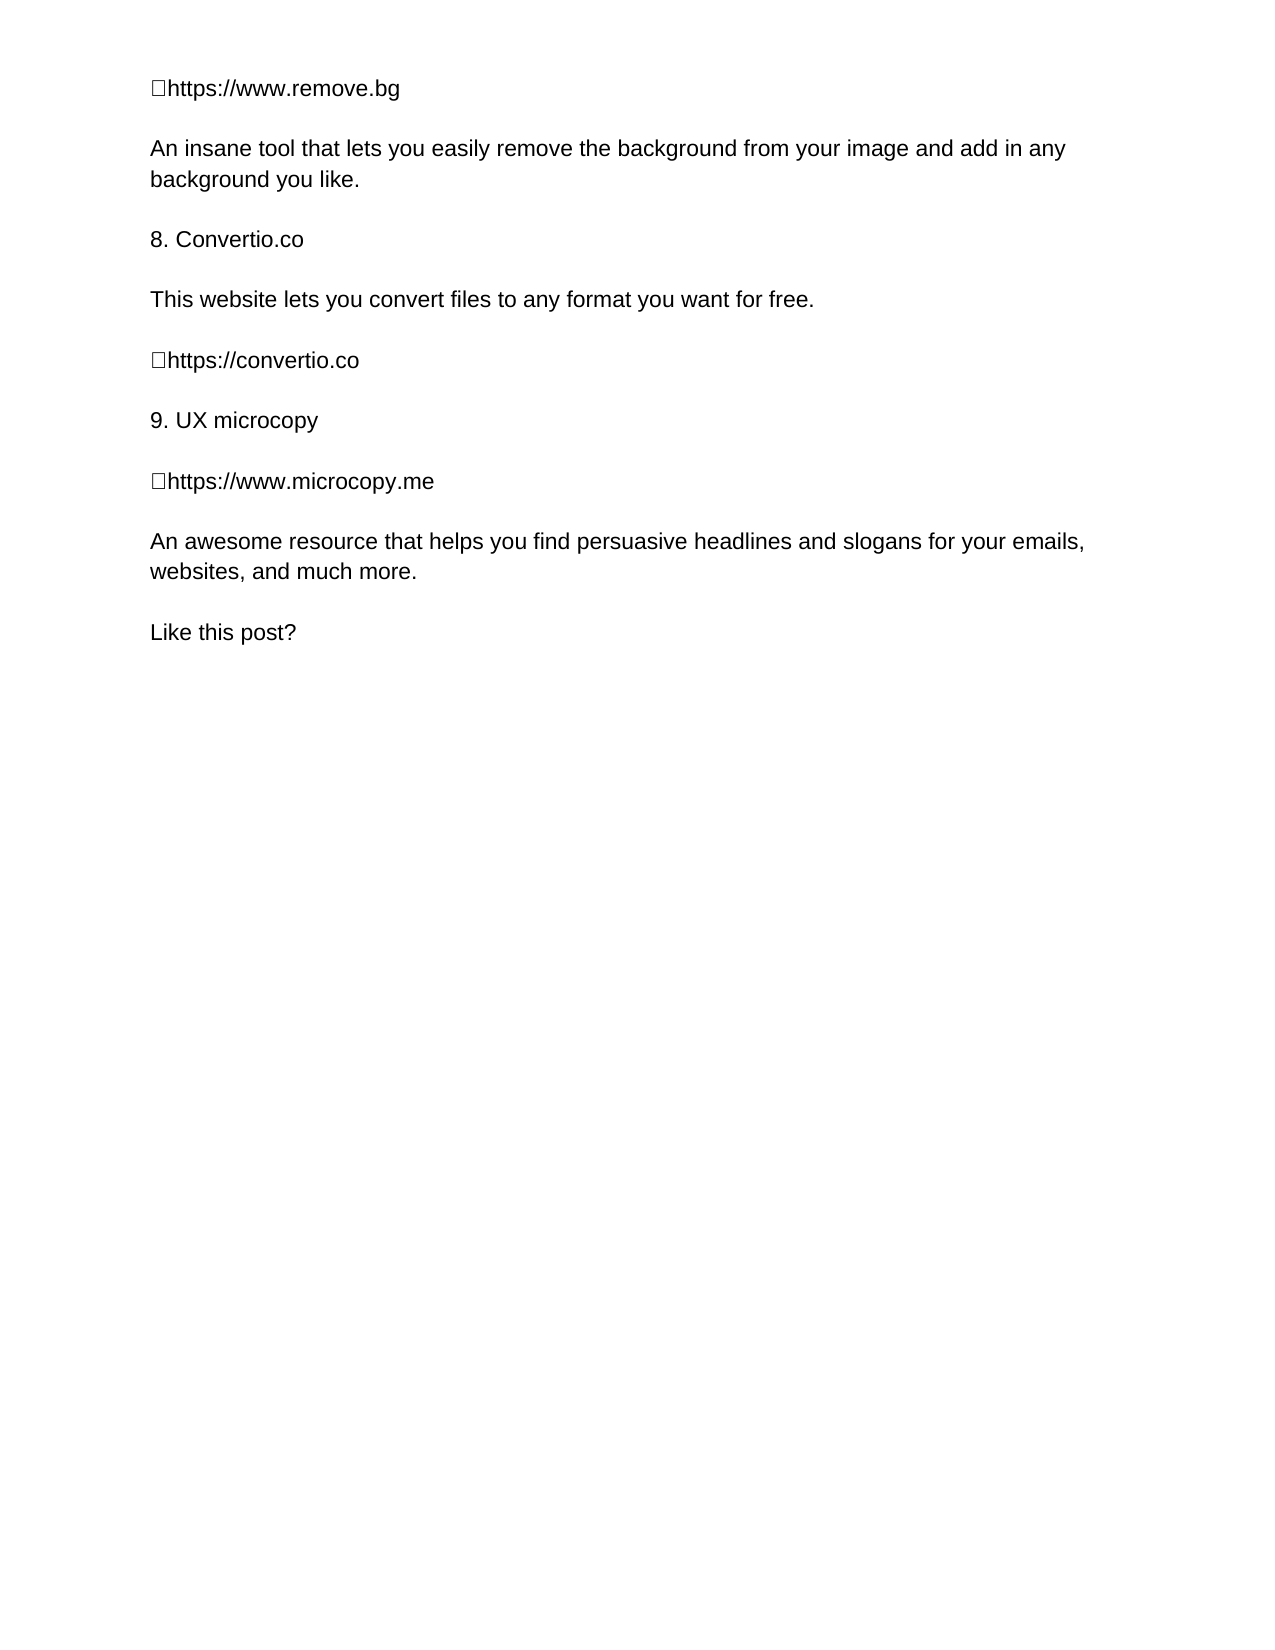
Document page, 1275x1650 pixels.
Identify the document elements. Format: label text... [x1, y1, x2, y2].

text This website lets you convert files to any format you want for free. [150, 286, 1125, 313]
text An insane tool that lets you easily remove the background from your image and add in any background you like. [150, 135, 1125, 192]
text 9. UX microcopy [150, 407, 1125, 434]
text An awesome resource that helps you find persuasive headlines and slogans for your emails, websites, and much more. [150, 528, 1125, 585]
text 🔗https://www.microcopy.me [150, 468, 1125, 494]
text 🔗https://convertio.co [150, 347, 1125, 373]
text 8. Convertio.co [150, 226, 1125, 252]
text Like this post? [150, 619, 1125, 645]
text 🔗https://www.remove.bg [150, 75, 1125, 101]
